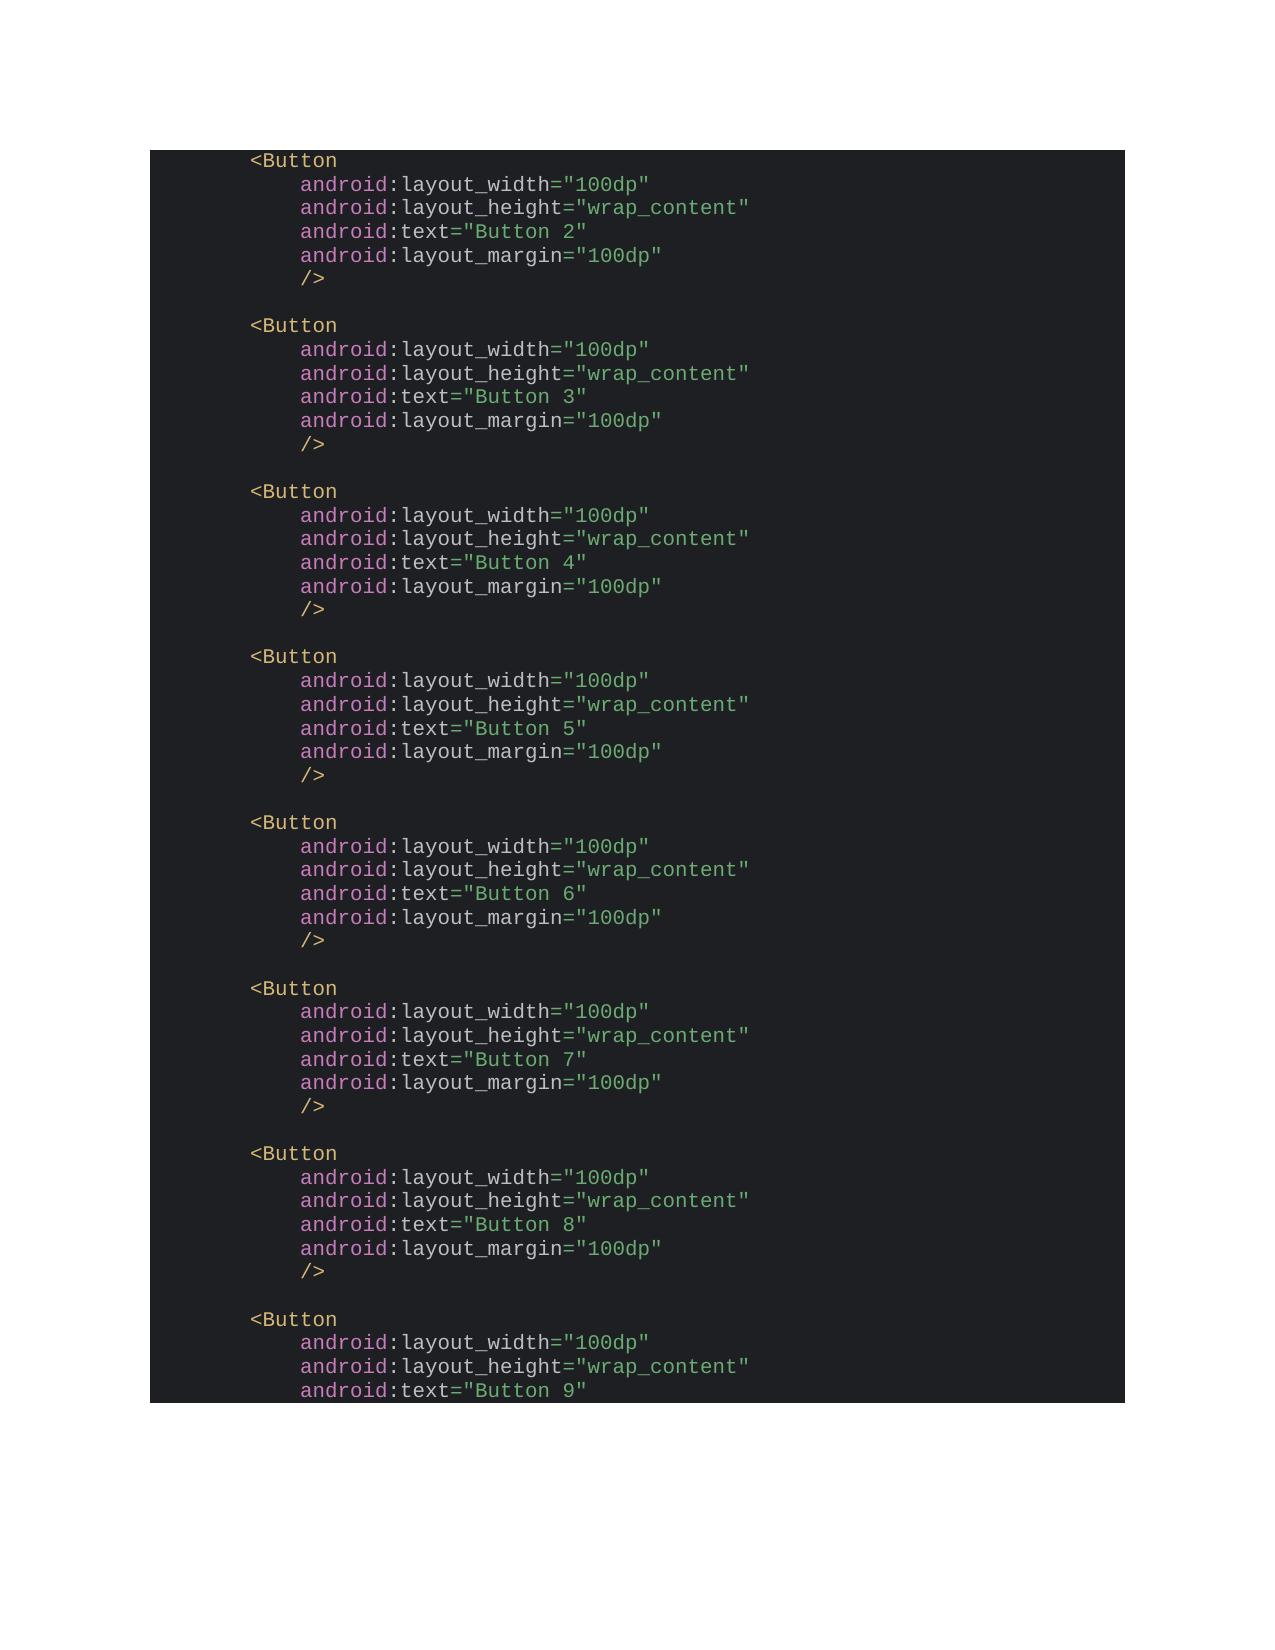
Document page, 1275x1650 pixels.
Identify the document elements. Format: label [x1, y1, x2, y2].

text [150, 150, 1125, 1403]
